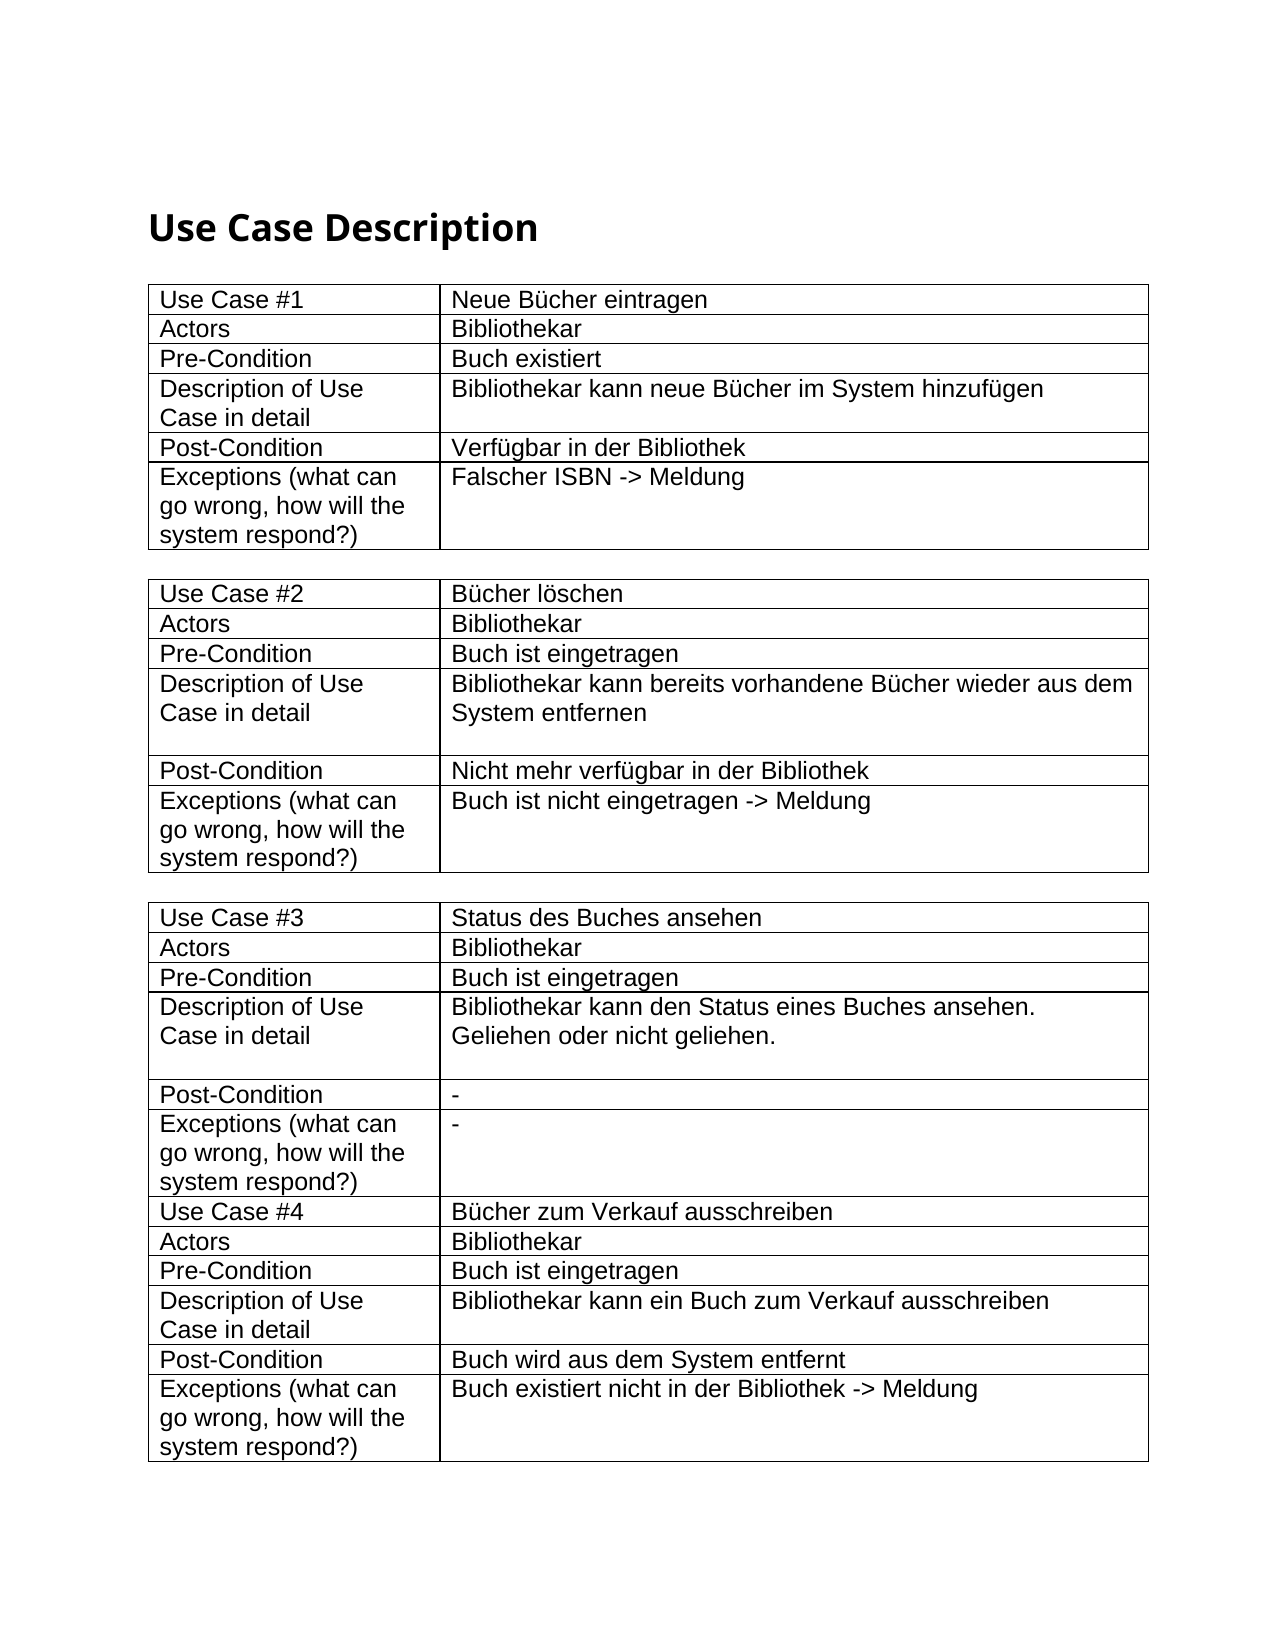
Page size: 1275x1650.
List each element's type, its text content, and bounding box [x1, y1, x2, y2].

table_cell Pre-Condition [149, 344, 439, 373]
table_cell Bibliothekar kann bereits vorhandene Bücher wieder aus dem System entfernen [441, 669, 1148, 755]
table_cell Pre-Condition [149, 963, 439, 991]
table_cell Buch existiert [441, 344, 1148, 373]
table_cell Exceptions (what can go wrong, how will the system respond?) [149, 786, 439, 872]
table_header Bücher löschen [441, 580, 1148, 608]
table_cell Buch ist eingetragen [441, 639, 1148, 668]
table_cell Description of Use Case in detail [149, 374, 439, 432]
table_header Use Case #1 [149, 285, 439, 313]
table_cell Actors [149, 609, 439, 638]
table_cell Buch wird aus dem System entfernt [441, 1345, 1148, 1373]
table_cell Exceptions (what can go wrong, how will the system respond?) [149, 1110, 439, 1196]
table_cell Exceptions (what can go wrong, how will the system respond?) [149, 1375, 439, 1461]
table_cell Verfügbar in der Bibliothek [441, 433, 1148, 461]
table_cell Pre-Condition [149, 639, 439, 668]
table_cell Falscher ISBN -> Meldung [441, 463, 1148, 549]
table_cell Buch ist eingetragen [441, 963, 1148, 991]
table_cell - [441, 1080, 1148, 1108]
table_header Status des Buches ansehen [441, 903, 1148, 932]
table_cell Buch existiert nicht in der Bibliothek -> Meldung [441, 1375, 1148, 1461]
table_header Use Case #2 [149, 580, 439, 608]
table_cell Description of Use Case in detail [149, 669, 439, 755]
table_cell Actors [149, 1227, 439, 1255]
table_cell Use Case #4 [149, 1197, 439, 1226]
table_header Use Case #3 [149, 903, 439, 932]
table_cell Nicht mehr verfügbar in der Bibliothek [441, 756, 1148, 785]
table_cell Post-Condition [149, 1345, 439, 1373]
table_cell Post-Condition [149, 1080, 439, 1108]
table_cell Actors [149, 933, 439, 962]
table_cell Post-Condition [149, 756, 439, 785]
table_cell Bücher zum Verkauf ausschreiben [441, 1197, 1148, 1226]
table_cell Bibliothekar [441, 609, 1148, 638]
table_cell Bibliothekar [441, 1227, 1148, 1255]
table_cell Bibliothekar [441, 933, 1148, 962]
table_cell Exceptions (what can go wrong, how will the system respond?) [149, 463, 439, 549]
title Use Case Description [148, 201, 1181, 252]
table_cell Description of Use Case in detail [149, 1286, 439, 1344]
table_cell - [441, 1110, 1148, 1196]
table_header Neue Bücher eintragen [441, 285, 1148, 313]
table_cell Bibliothekar kann ein Buch zum Verkauf ausschreiben [441, 1286, 1148, 1344]
table_cell Bibliothekar [441, 315, 1148, 343]
table_cell Bibliothekar kann den Status eines Buches ansehen. Geliehen oder nicht geliehen. [441, 993, 1148, 1079]
table_cell Description of Use Case in detail [149, 993, 439, 1079]
table_cell Post-Condition [149, 433, 439, 461]
table_cell Bibliothekar kann neue Bücher im System hinzufügen [441, 374, 1148, 432]
table_cell Pre-Condition [149, 1256, 439, 1285]
table_cell Buch ist nicht eingetragen -> Meldung [441, 786, 1148, 872]
table_cell Buch ist eingetragen [441, 1256, 1148, 1285]
table_cell Actors [149, 315, 439, 343]
